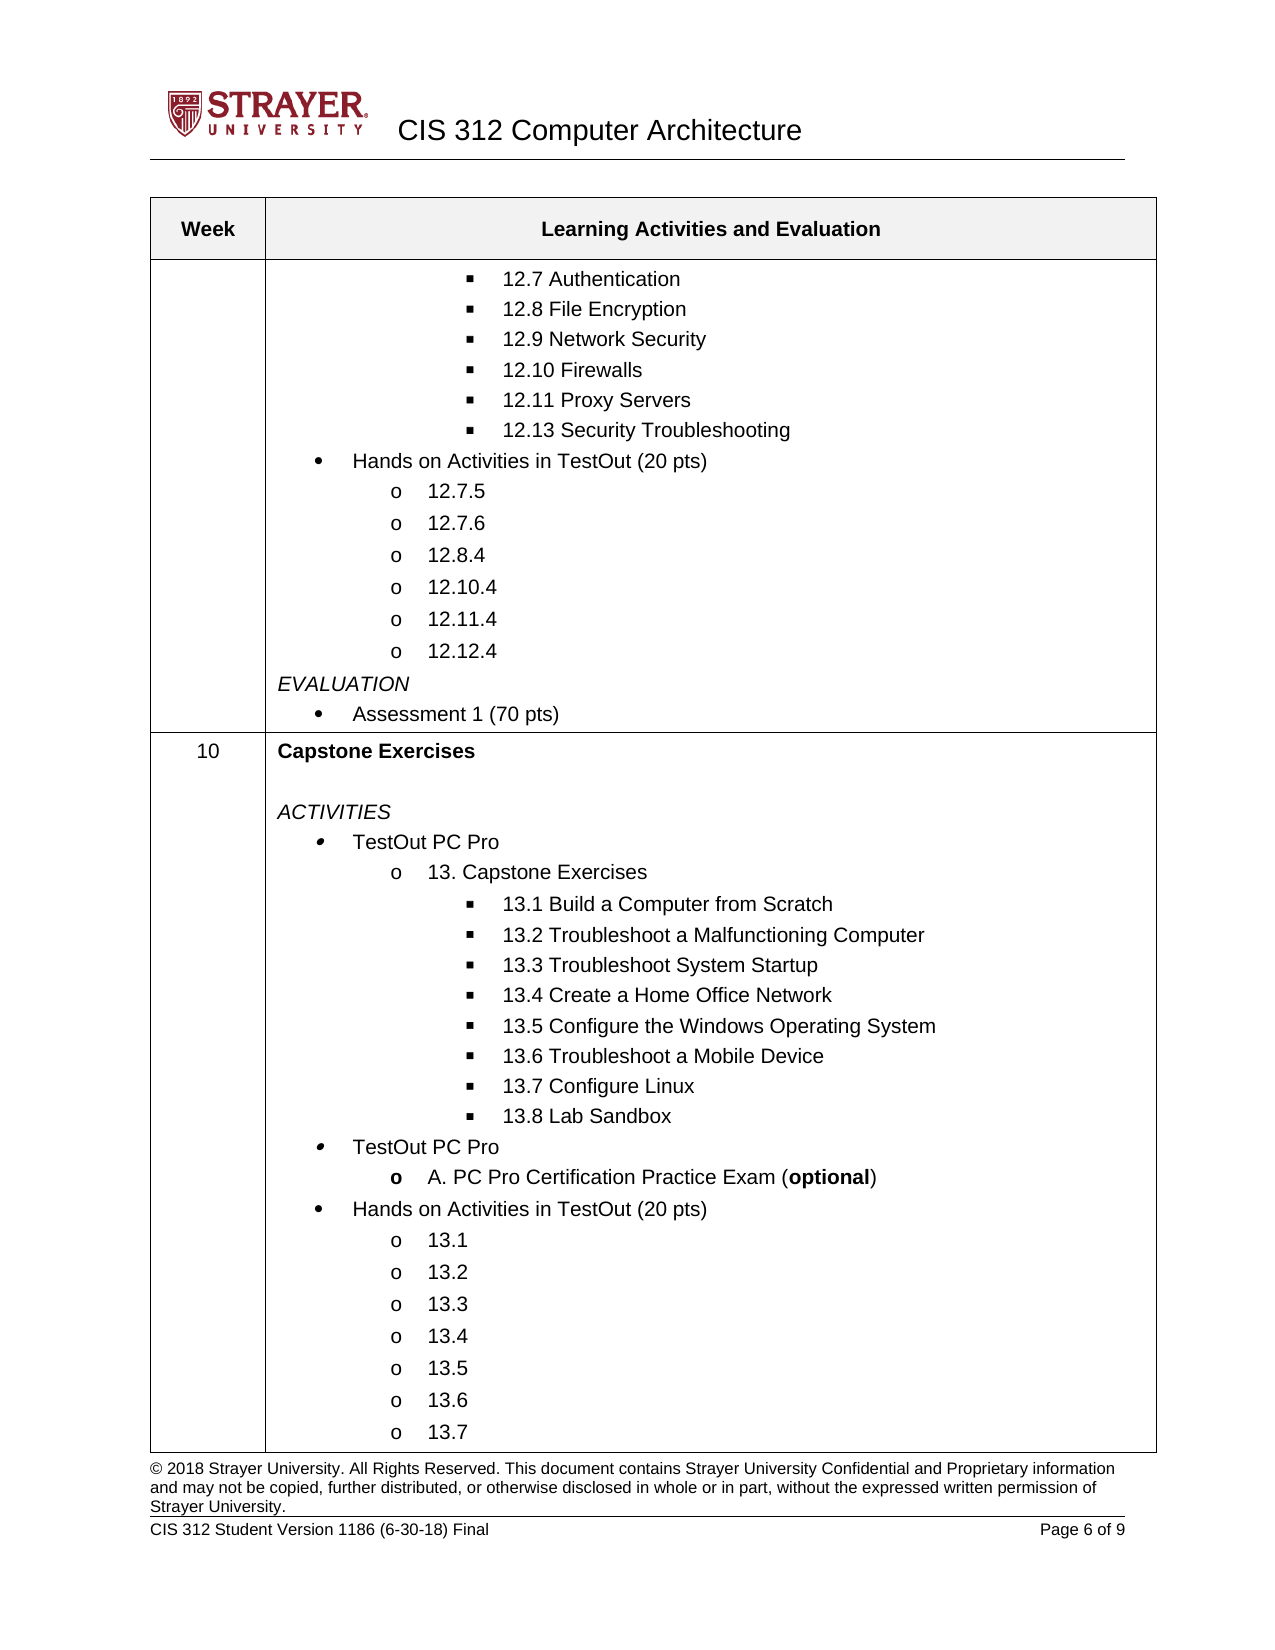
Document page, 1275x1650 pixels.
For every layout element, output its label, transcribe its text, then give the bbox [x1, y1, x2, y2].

table_header Week [151, 198, 265, 259]
table_cell 9 [151, 260, 265, 732]
table_cell 10 [151, 733, 265, 1452]
table_header Learning Activities and Evaluation [266, 198, 1156, 259]
picture [161, 81, 374, 147]
